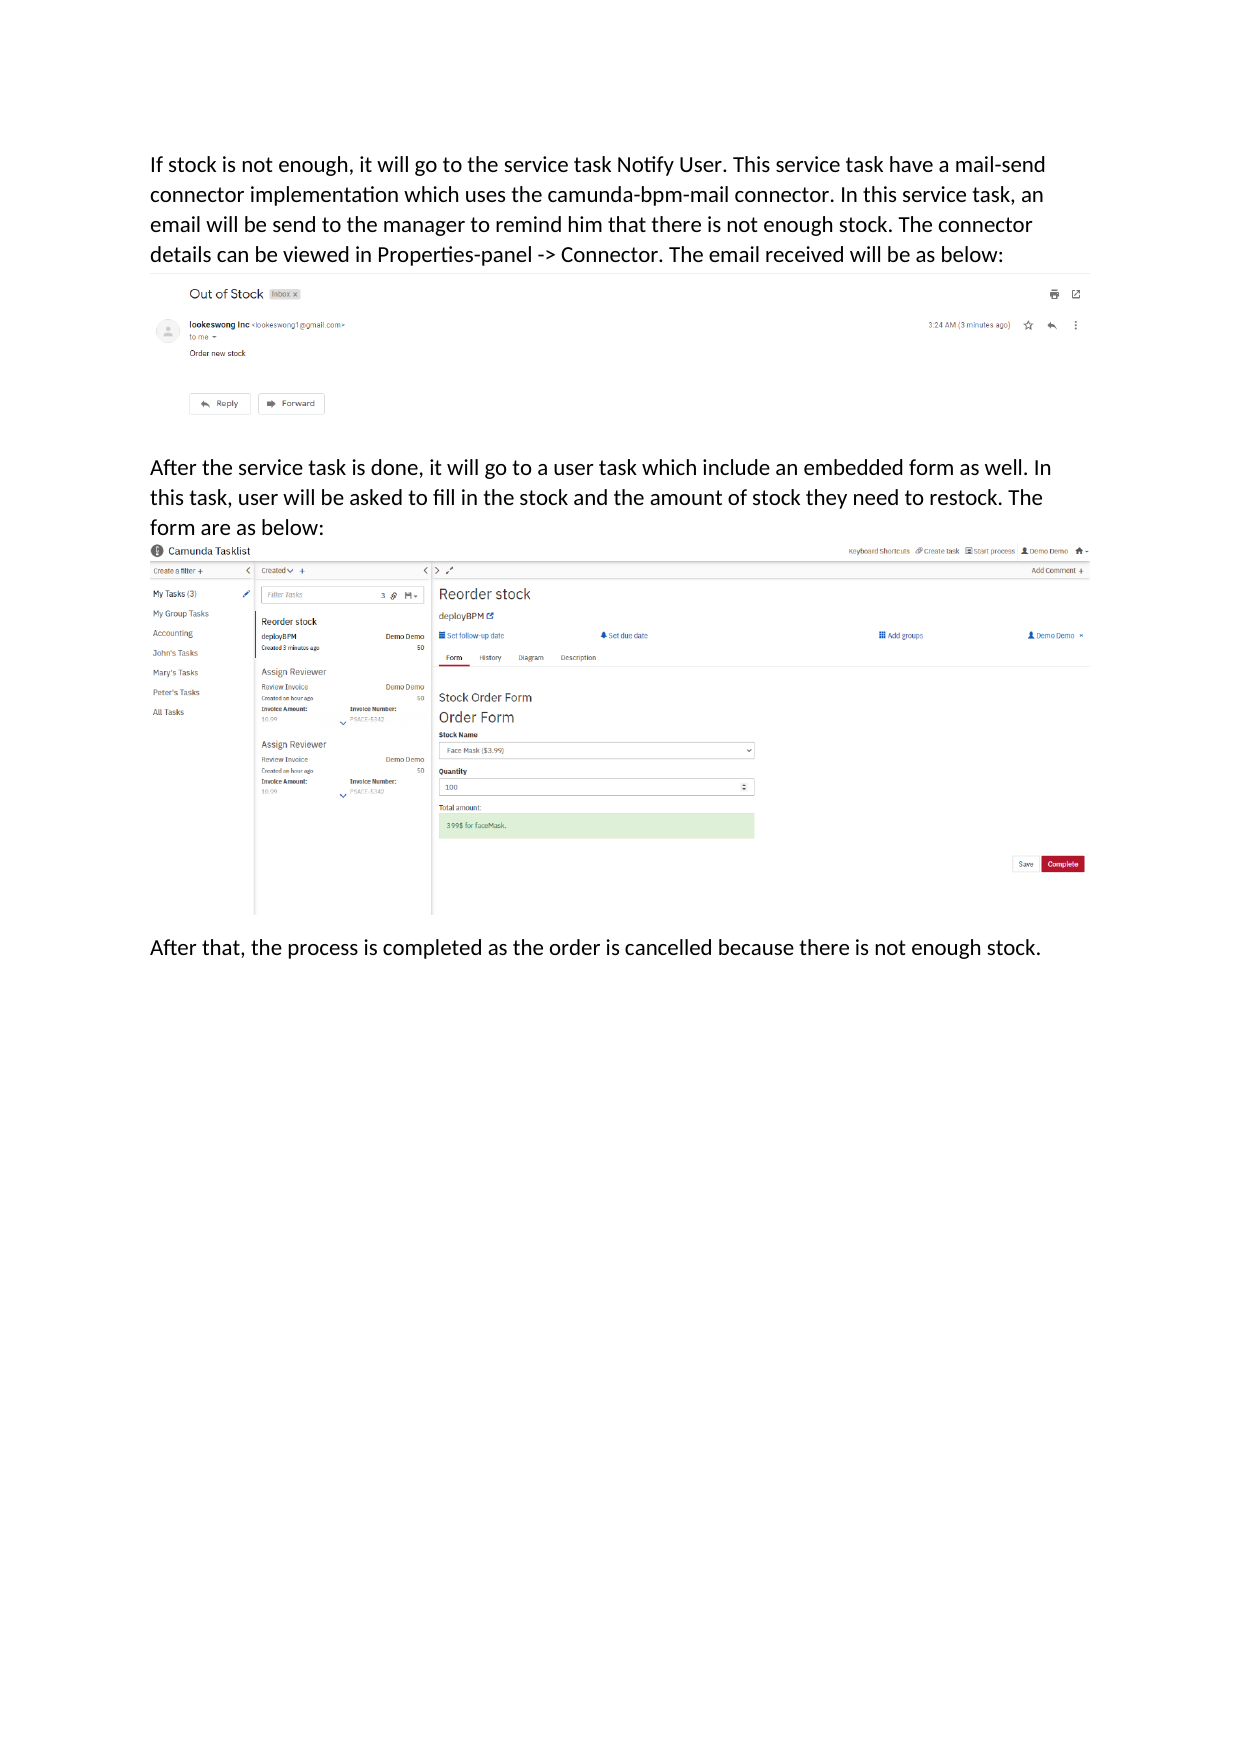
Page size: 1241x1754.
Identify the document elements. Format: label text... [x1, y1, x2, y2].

picture [150, 543, 1091, 915]
picture [150, 270, 1091, 434]
text After that, the process is completed as the order is cancelled because there is not enough stock. [150, 933, 1090, 962]
text After the service task is done, it will go to a user task which include an embedded form as well. In this task, user will be asked to fill in the stock and the amount of stock they need to restock. The form are as below: [150, 453, 1090, 543]
text If stock is not enough, it will go to the service task Notify User. This service task have a mail-send connector implementation which uses the camunda-bpm-mail connector. In this service task, an email will be send to the manager to remind him that there is not enough stock. The connector details can be viewed in Properties-panel -> Connector. The email received will be as below: [150, 150, 1090, 270]
